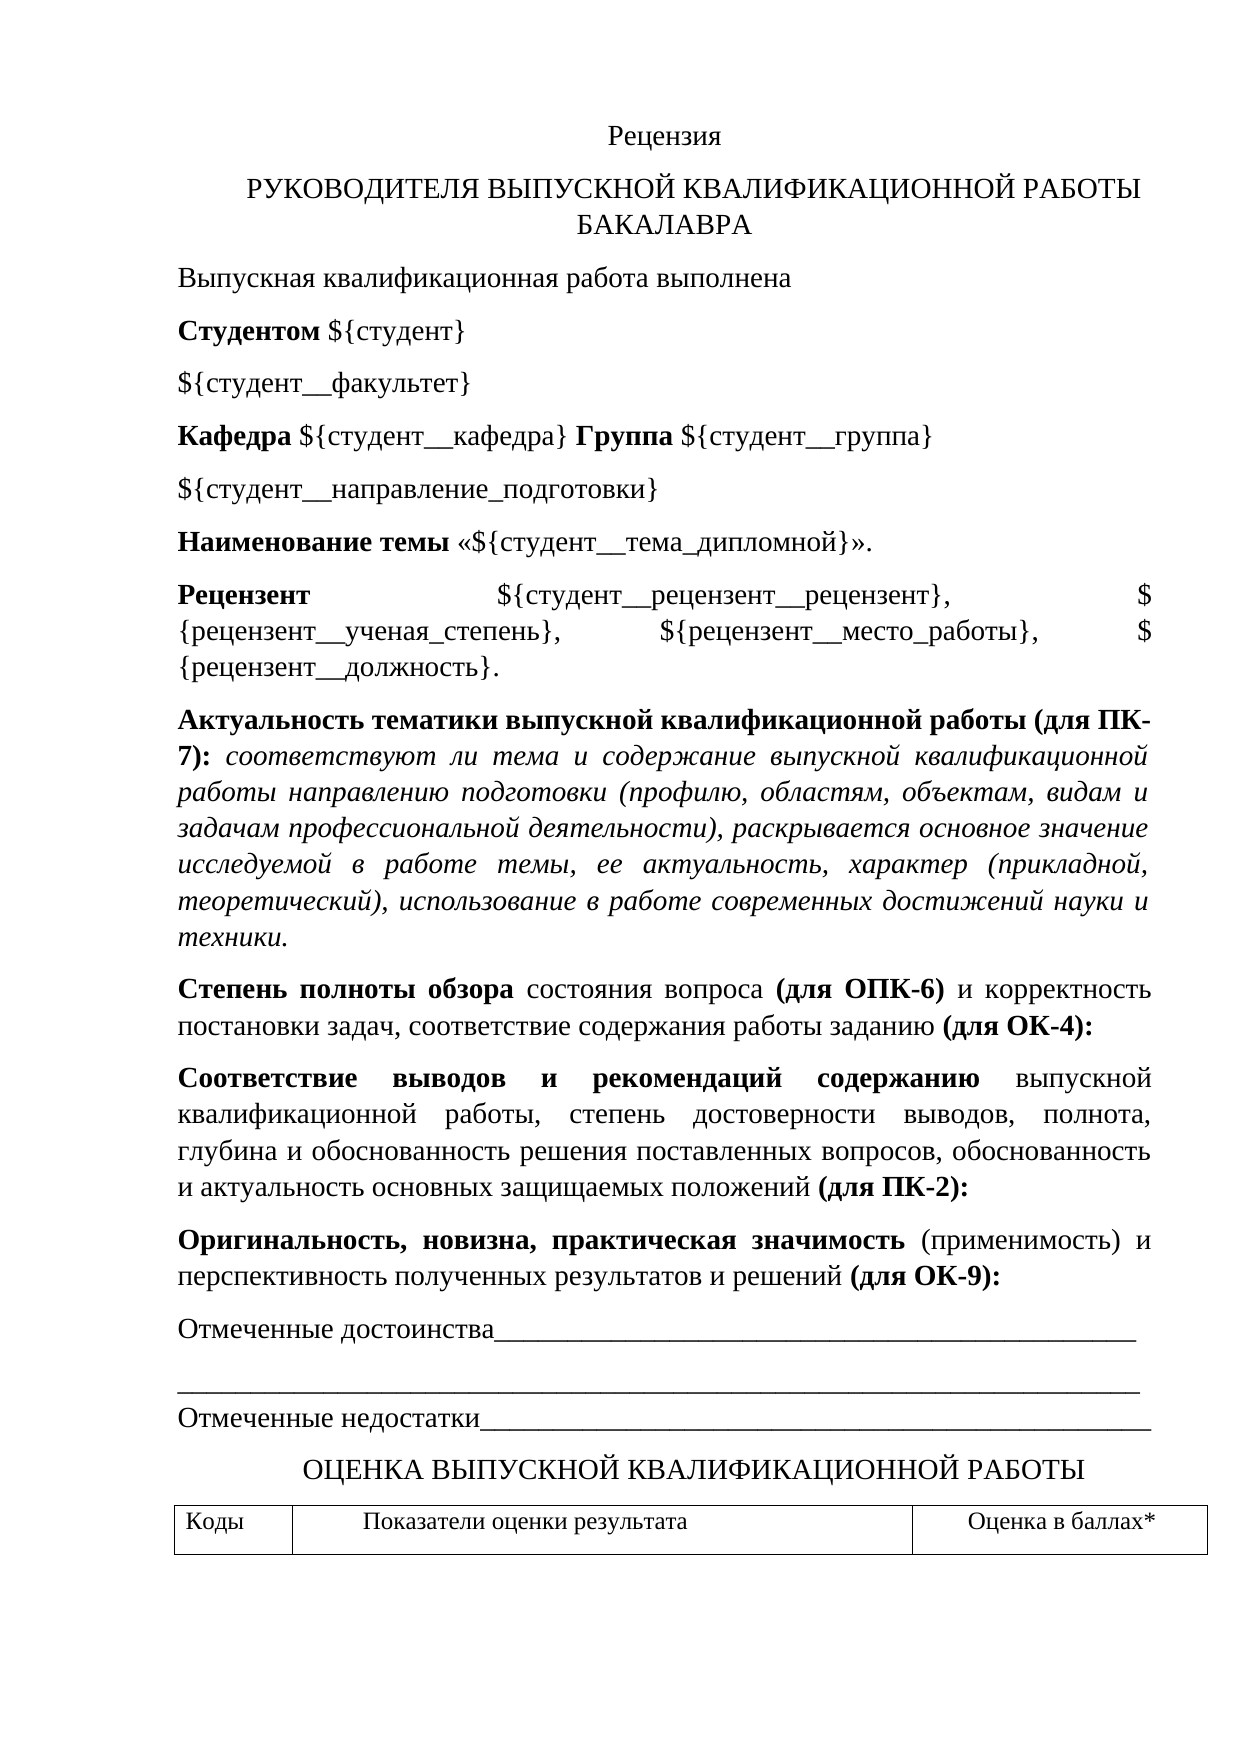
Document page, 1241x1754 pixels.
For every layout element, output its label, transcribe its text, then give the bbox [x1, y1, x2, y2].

text __________________________________________________________________Отмеченные недостатки______________________________________________ [177, 1363, 1152, 1433]
text Оригинальность, новизна, практическая значимость (применимость) и перспективность полученных результатов и решений (для ОК-9): [177, 1222, 1152, 1291]
table_header Показатели оценки результата [293, 1506, 912, 1554]
text Актуальность тематики выпускной квалификационной работы (для ПК-7): соответствуют ли тема и содержание выпускной квалификационной работы направлению подготовки (профилю, областям, объектам, видам и задачам профессиональной деятельности), раскрывается основное значение исследуемой в работе темы, ее актуальность, характер (прикладной, теоретический), использование в работе современных достижений науки и техники. [177, 702, 1152, 952]
text Наименование темы «${студент__тема_дипломной}». [177, 524, 1152, 557]
text Степень полноты обзора состояния вопроса (для ОПК-6) и корректность постановки задач, соответствие содержания работы заданию (для ОК-4): [177, 972, 1152, 1041]
text Рецензия [177, 118, 1152, 152]
text РУКОВОДИТЕЛЯ ВЫПУСКНОЙ КВАЛИФИКАЦИОННОЙ РАБОТЫ БАКАЛАВРА [177, 171, 1152, 241]
text ${студент__направление_подготовки} [177, 471, 1152, 505]
text Рецензент ${студент__рецензент__рецензент}, ${рецензент__ученая_степень}, ${рецензент__место_работы}, ${рецензент__должность}. [177, 577, 1152, 683]
table_header Коды характеристики результата [175, 1506, 292, 1554]
text Соответствие выводов и рекомендаций содержанию выпускной квалификационной работы, степень достоверности выводов, полнота, глубина и обоснованность решения поставленных вопросов, обоснованность и актуальность основных защищаемых положений (для ПК-2): [177, 1061, 1152, 1202]
text ${студент__факультет} [177, 366, 1152, 399]
table_header Оценка в баллах* [913, 1506, 1207, 1554]
text Кафедра ${студент__кафедра} Группа ${студент__группа} [177, 418, 1152, 452]
text Отмеченные достоинства____________________________________________ [177, 1311, 1152, 1344]
text Выпускная квалификационная работа выполнена [177, 260, 1152, 293]
text Студентом ${студент} [177, 313, 1152, 346]
text ОЦЕНКА ВЫПУСКНОЙ КВАЛИФИКАЦИОННОЙ РАБОТЫ [177, 1452, 1152, 1486]
